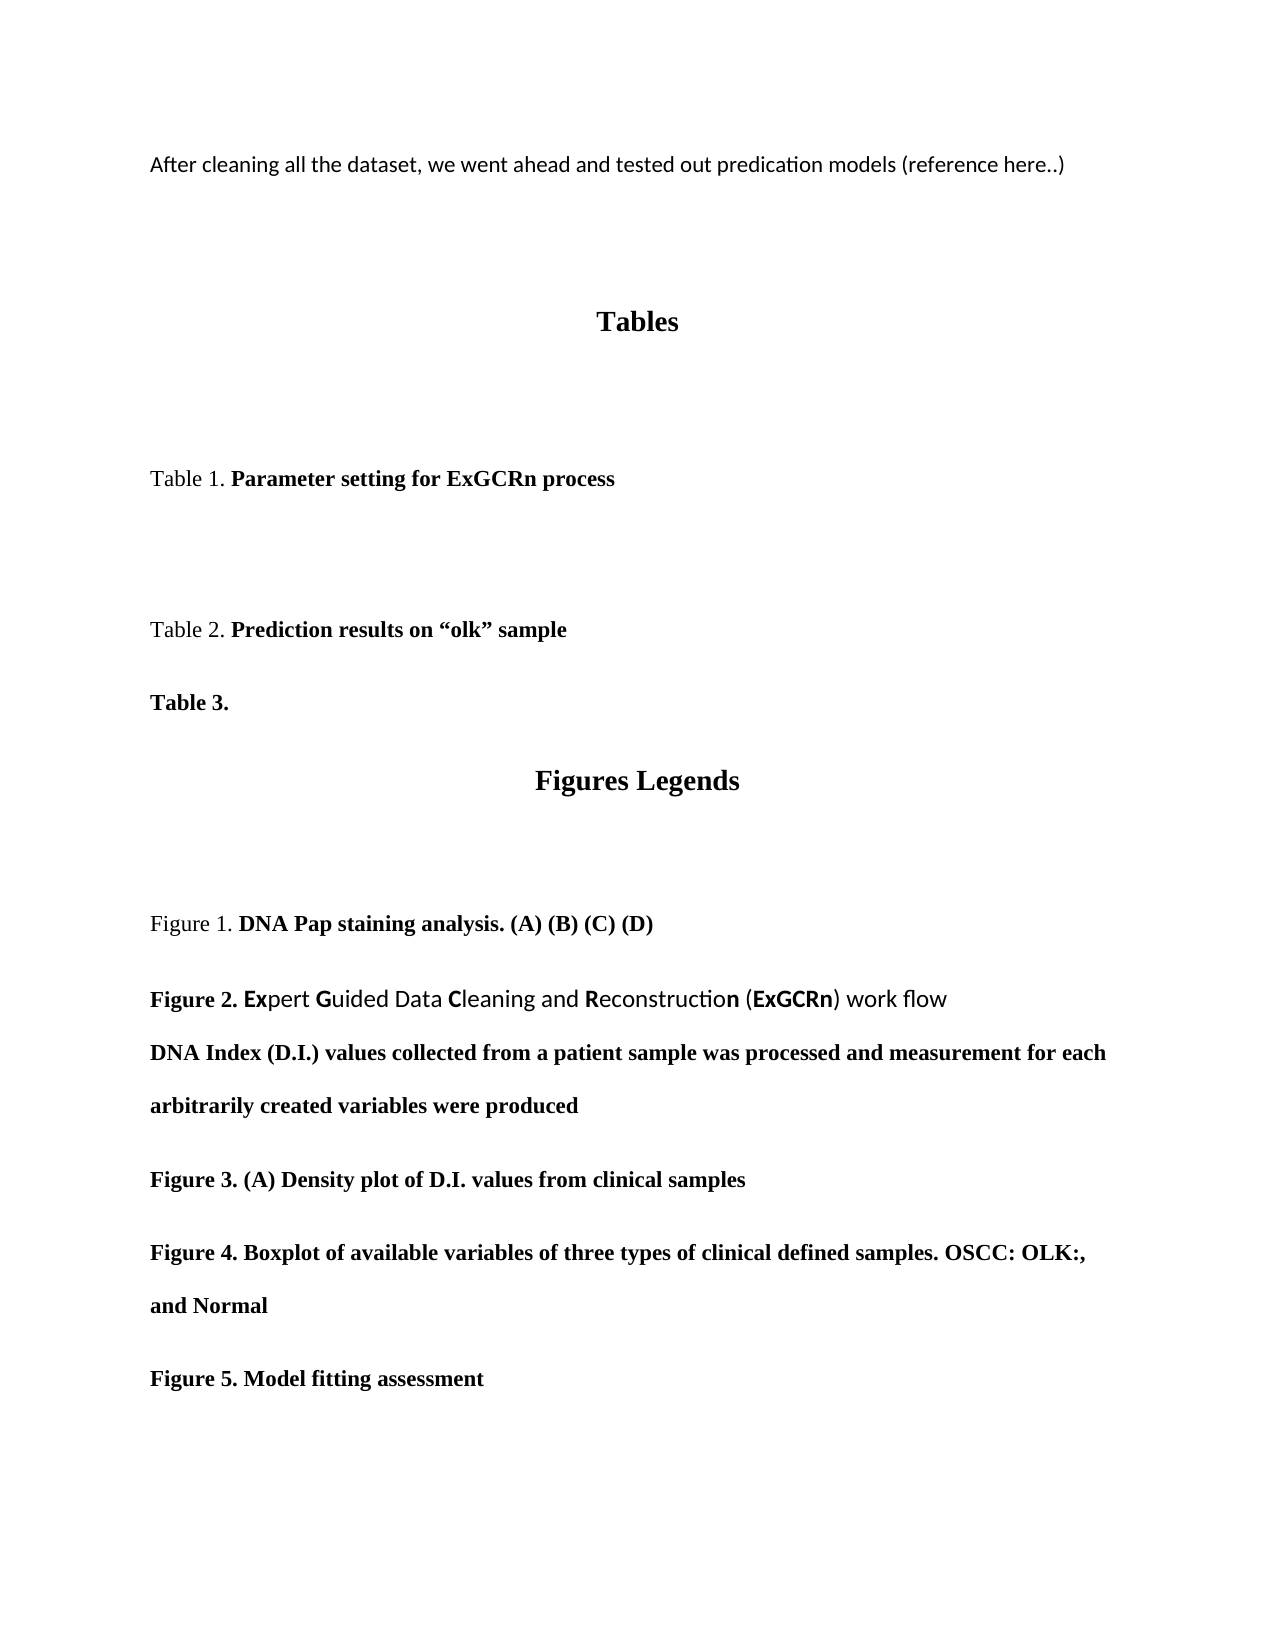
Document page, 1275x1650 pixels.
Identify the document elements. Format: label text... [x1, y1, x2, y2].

text Figure 2. Expert Guided Data Cleaning and Reconstruction (ExGCRn) work flow [150, 983, 1125, 1014]
text Figure 1. DNA Pap staining analysis. (A) (B) (C) (D) [150, 910, 1125, 936]
text Table 1. Parameter setting for ExGCRn process [150, 465, 1125, 492]
text DNA Index (D.I.) values collected from a patient sample was processed and measurement for each arbitrarily created variables were produced [150, 1039, 1125, 1118]
text Figure 3. (A) Density plot of D.I. values from clinical samples [150, 1166, 1125, 1192]
text Tables [150, 304, 1125, 337]
text Table 2. Prediction results on “olk” sample [150, 616, 1125, 642]
text Table 3. [150, 689, 1125, 716]
text Figure 5. Model fitting assessment [150, 1365, 1125, 1392]
text After cleaning all the dataset, we went ahead and tested out predication models (reference here..) [150, 150, 1125, 178]
text Figure 4. Boxplot of available variables of three types of clinical defined samples. OSCC: OLK:, and Normal [150, 1239, 1125, 1318]
text Figures Legends [150, 763, 1125, 796]
